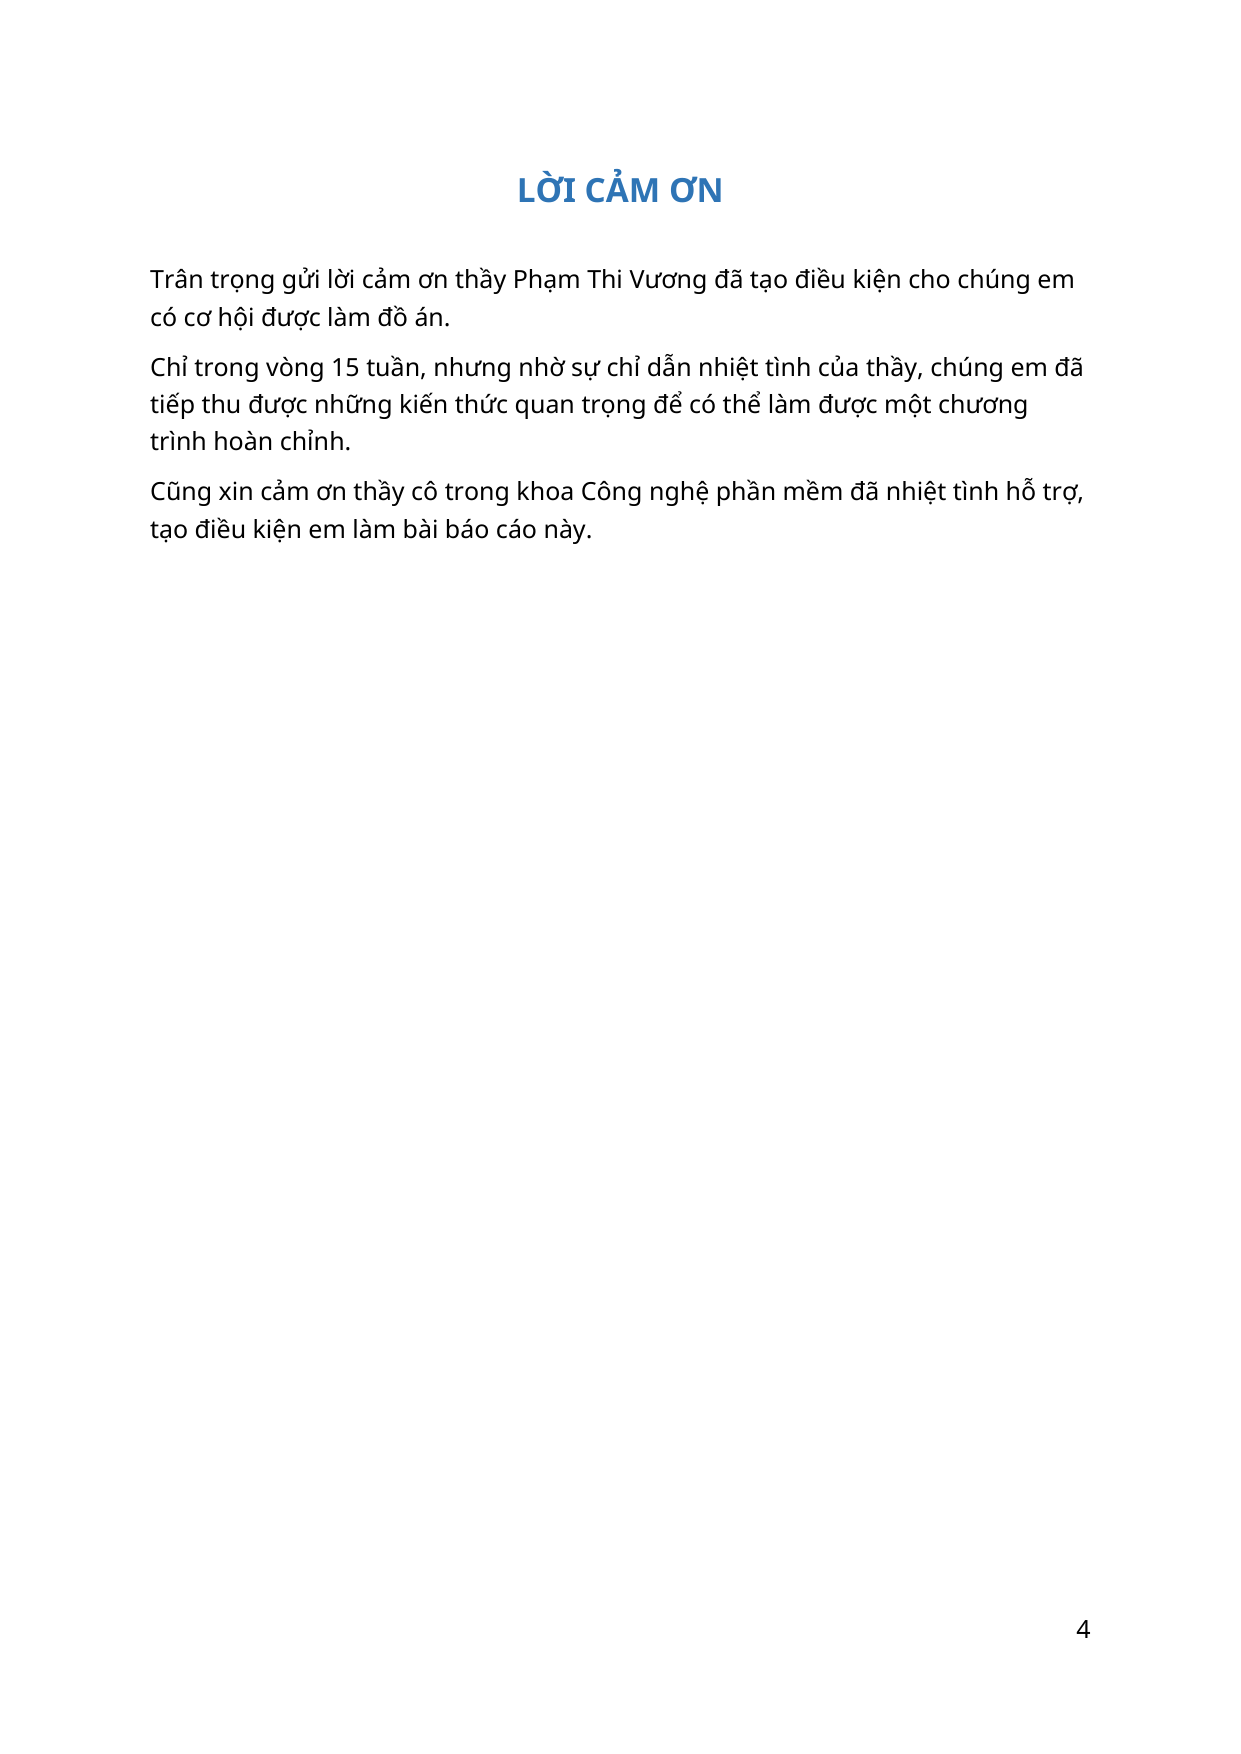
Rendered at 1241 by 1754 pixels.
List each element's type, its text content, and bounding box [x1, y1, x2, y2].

subtitle LỜI CẢM ƠN [150, 167, 1090, 212]
text Trân trọng gửi lời cảm ơn thầy Phạm Thi Vương đã tạo điều kiện cho chúng em có cơ hội được làm đồ án. [150, 262, 1090, 333]
text Cũng xin cảm ơn thầy cô trong khoa Công nghệ phần mềm đã nhiệt tình hỗ trợ, tạo điều kiện em làm bài báo cáo này. [150, 474, 1090, 545]
text Chỉ trong vòng 15 tuần, nhưng nhờ sự chỉ dẫn nhiệt tình của thầy, chúng em đã tiếp thu được những kiến thức quan trọng để có thể làm được một chương trình hoàn chỉnh. [150, 349, 1090, 458]
